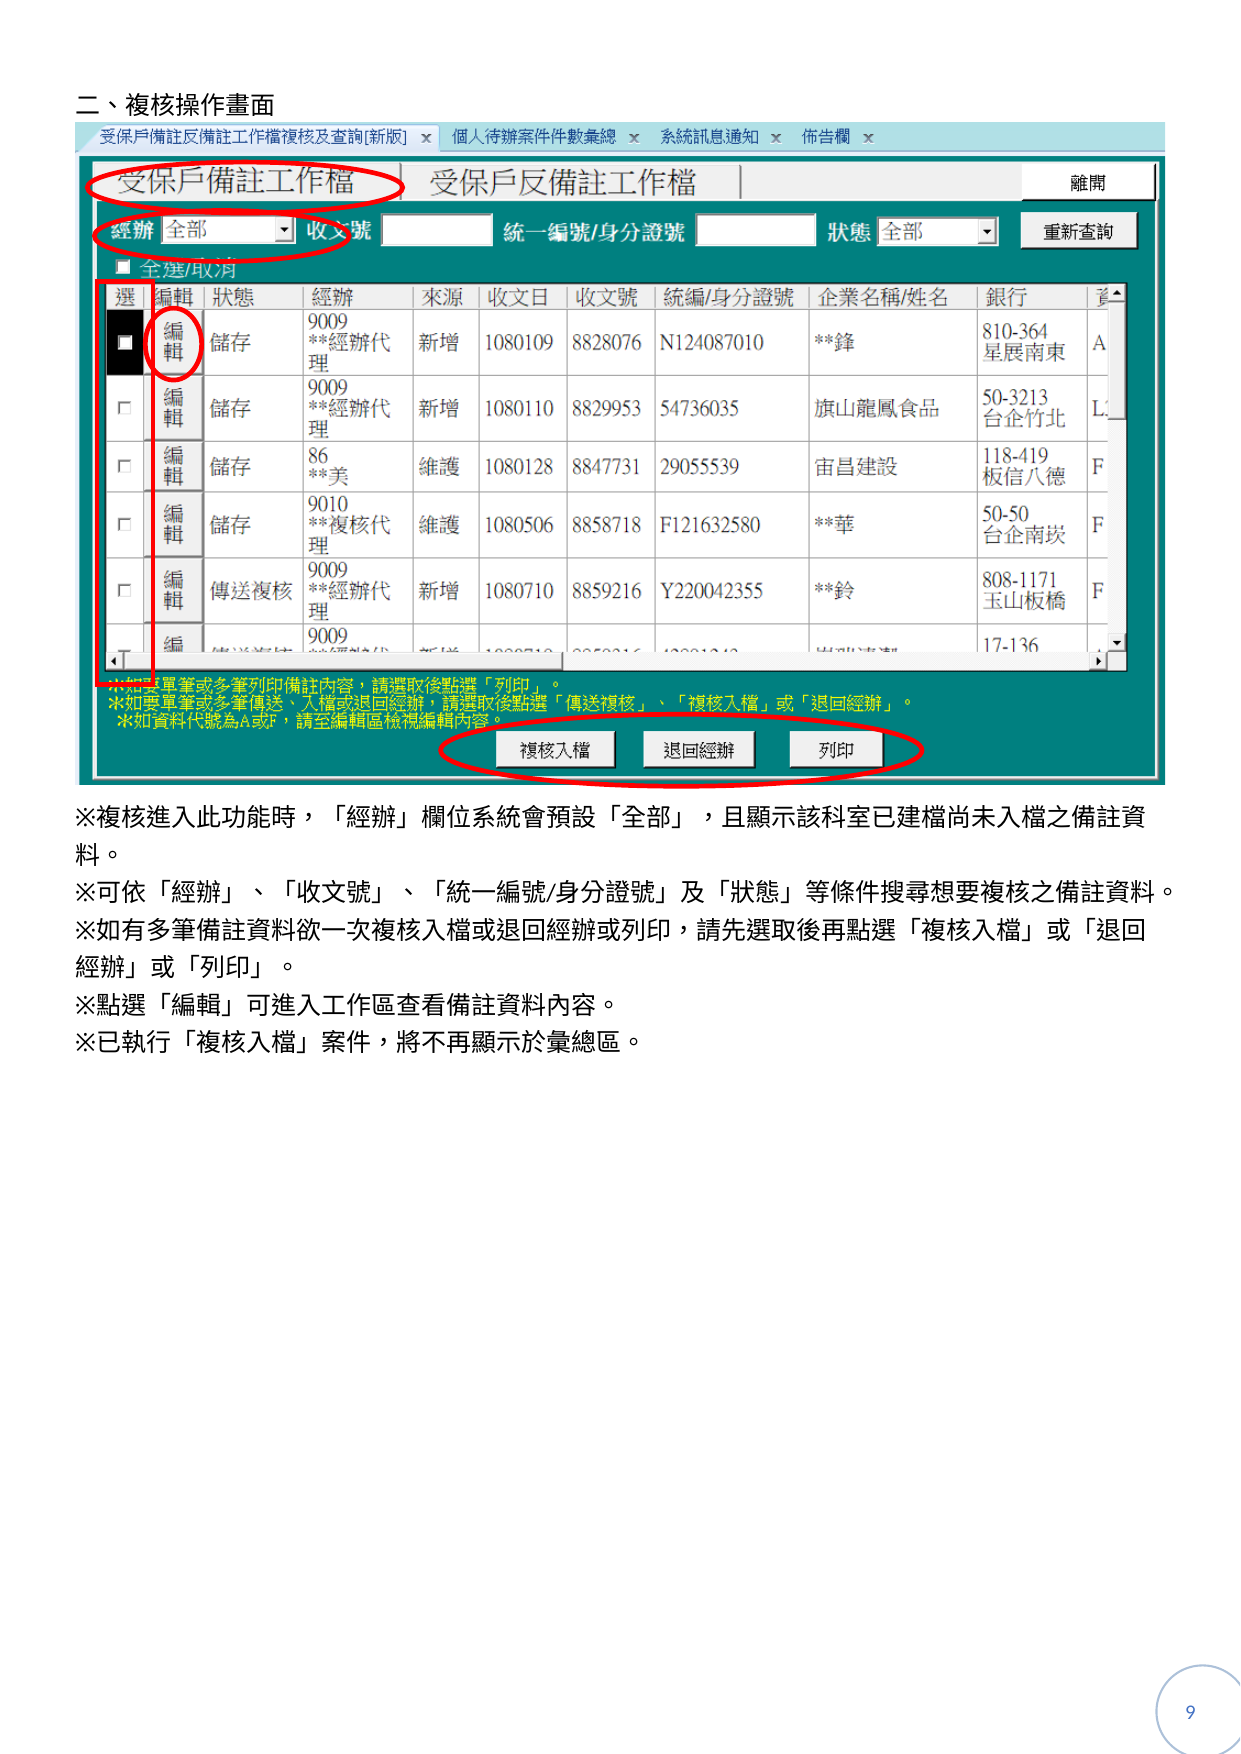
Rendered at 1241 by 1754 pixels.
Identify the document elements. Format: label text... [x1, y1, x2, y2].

text ※複核進入此功能時，「經辦」欄位系統會預設「全部」，且顯示該科室已建檔尚未入檔之備註資料。 [75, 797, 1165, 872]
text ※可依「經辦」、「收文號」、「統一編號/身分證號」及「狀態」等條件搜尋想要複核之備註資料。 [75, 872, 1165, 910]
text ※如有多筆備註資料欲一次複核入檔或退回經辦或列印，請先選取後再點選「複核入檔」或「退回經辦」或「列印」。 [75, 910, 1165, 985]
text ※點選「編輯」可進入工作區查看備註資料內容。 [75, 985, 1165, 1022]
picture [75, 122, 1166, 785]
text ※已執行「複核入檔」案件，將不再顯示於彙總區。 [75, 1022, 1165, 1060]
picture [444, 717, 919, 783]
text 二、複核操作畫面 [75, 85, 1165, 122]
